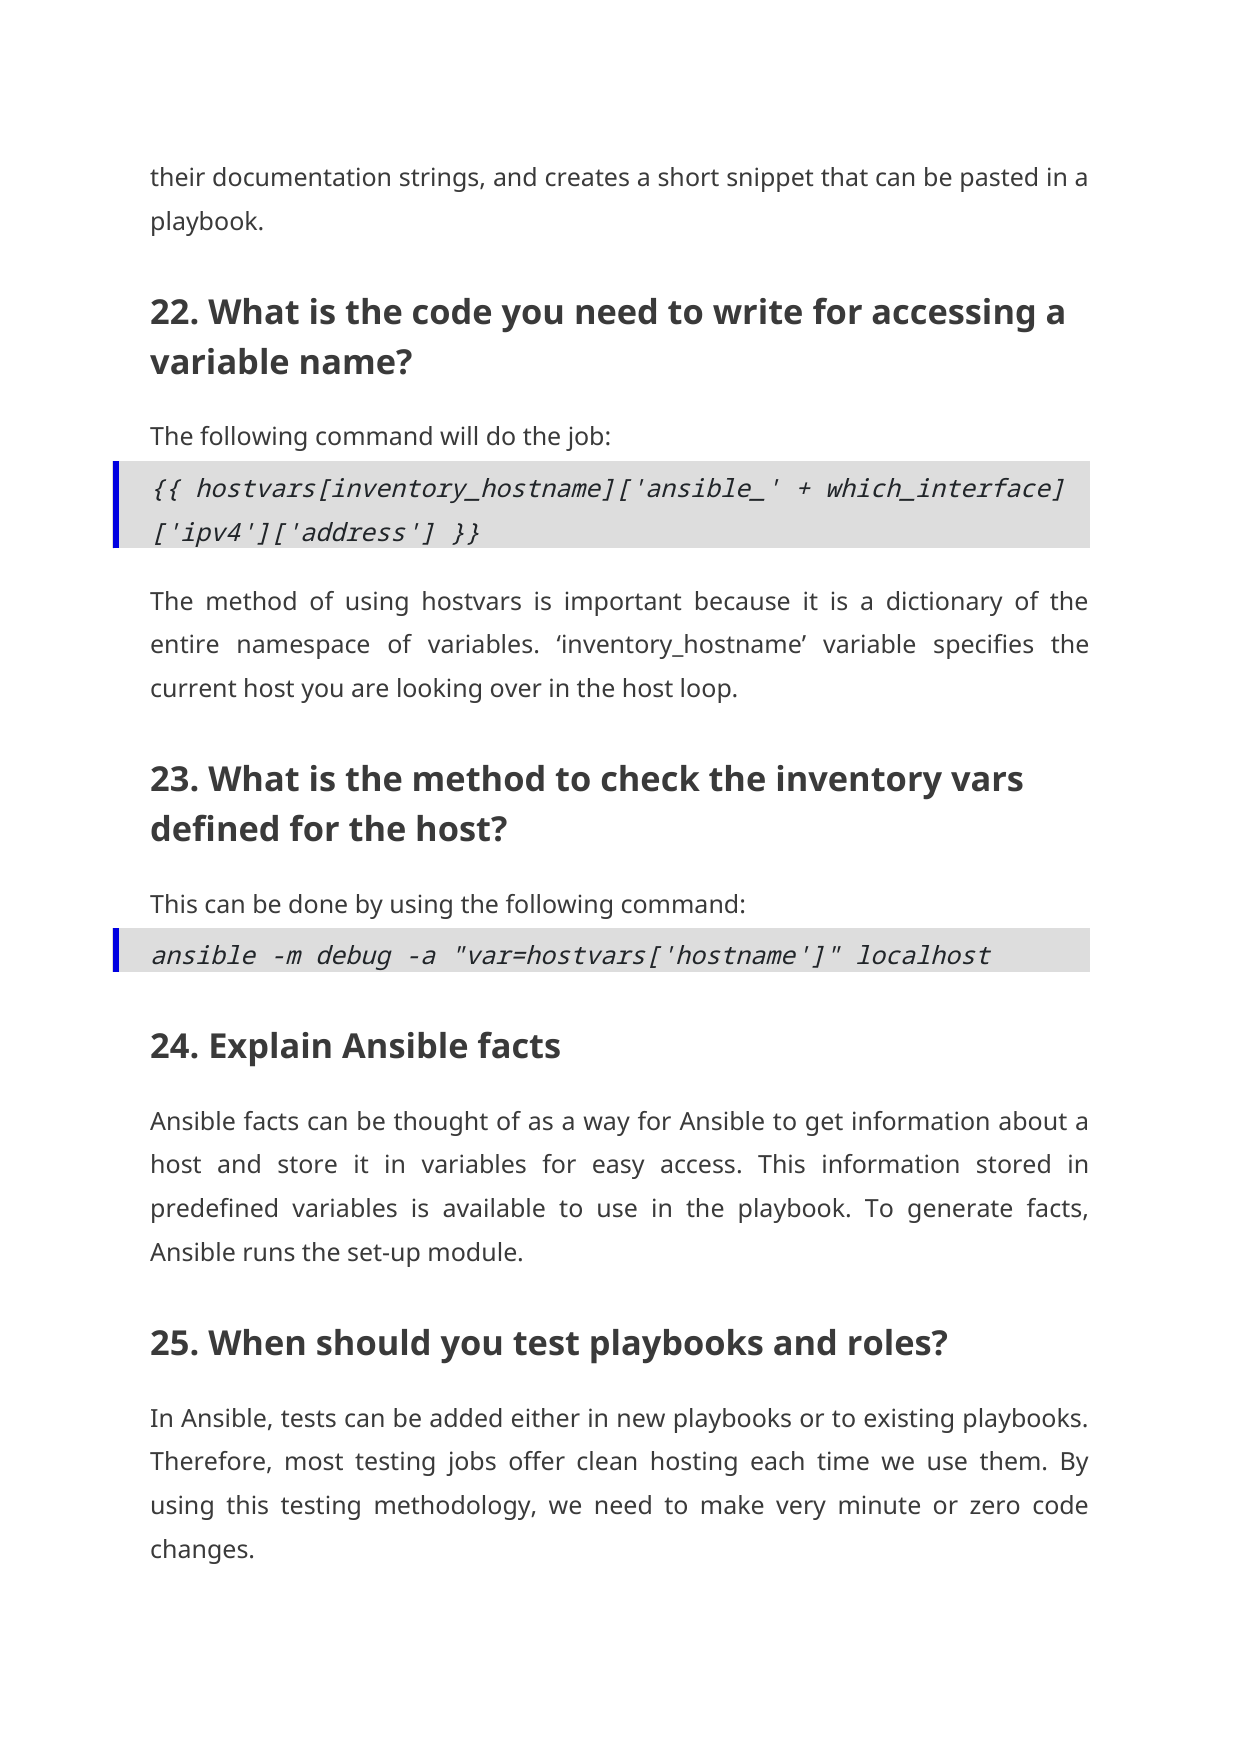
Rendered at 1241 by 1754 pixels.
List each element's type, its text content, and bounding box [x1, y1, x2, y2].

text The method of using hostvars is important because it is a dictionary of the entire namespace of variables. ‘inventory_hostname’ variable specifies the current host you are looking over in the host loop. [150, 573, 1090, 705]
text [150, 150, 1090, 237]
text The following command will do the job: [150, 409, 1090, 453]
text This can be done by using the following command: [150, 877, 1090, 920]
text Ansible facts can be thought of as a way for Ansible to get information about a host and store it in variables for easy access. This information stored in predefined variables is available to use in the playbook. To generate facts, Ansible runs the set-up module. [150, 1094, 1090, 1269]
text In Ansible, tests can be added either in new playbooks or to existing playbooks. Therefore, most testing jobs offer clean hosting each time we use them. By using this testing methodology, we need to make very minute or zero code changes. [150, 1391, 1090, 1566]
subtitle 25. When should you test playbooks and roles? [150, 1316, 1090, 1366]
subtitle 24. Explain Ansible facts [150, 1019, 1090, 1069]
subtitle 23. What is the method to check the inventory vars defined for the host? [150, 752, 1090, 852]
text ansible -m debug -a "var=hostvars['hostname']" localhost [119, 928, 1090, 972]
text {{ hostvars[inventory_hostname]['ansible_' + which_interface]['ipv4']['address'] }} [119, 461, 1090, 548]
subtitle 22. What is the code you need to write for accessing a variable name? [150, 284, 1090, 384]
